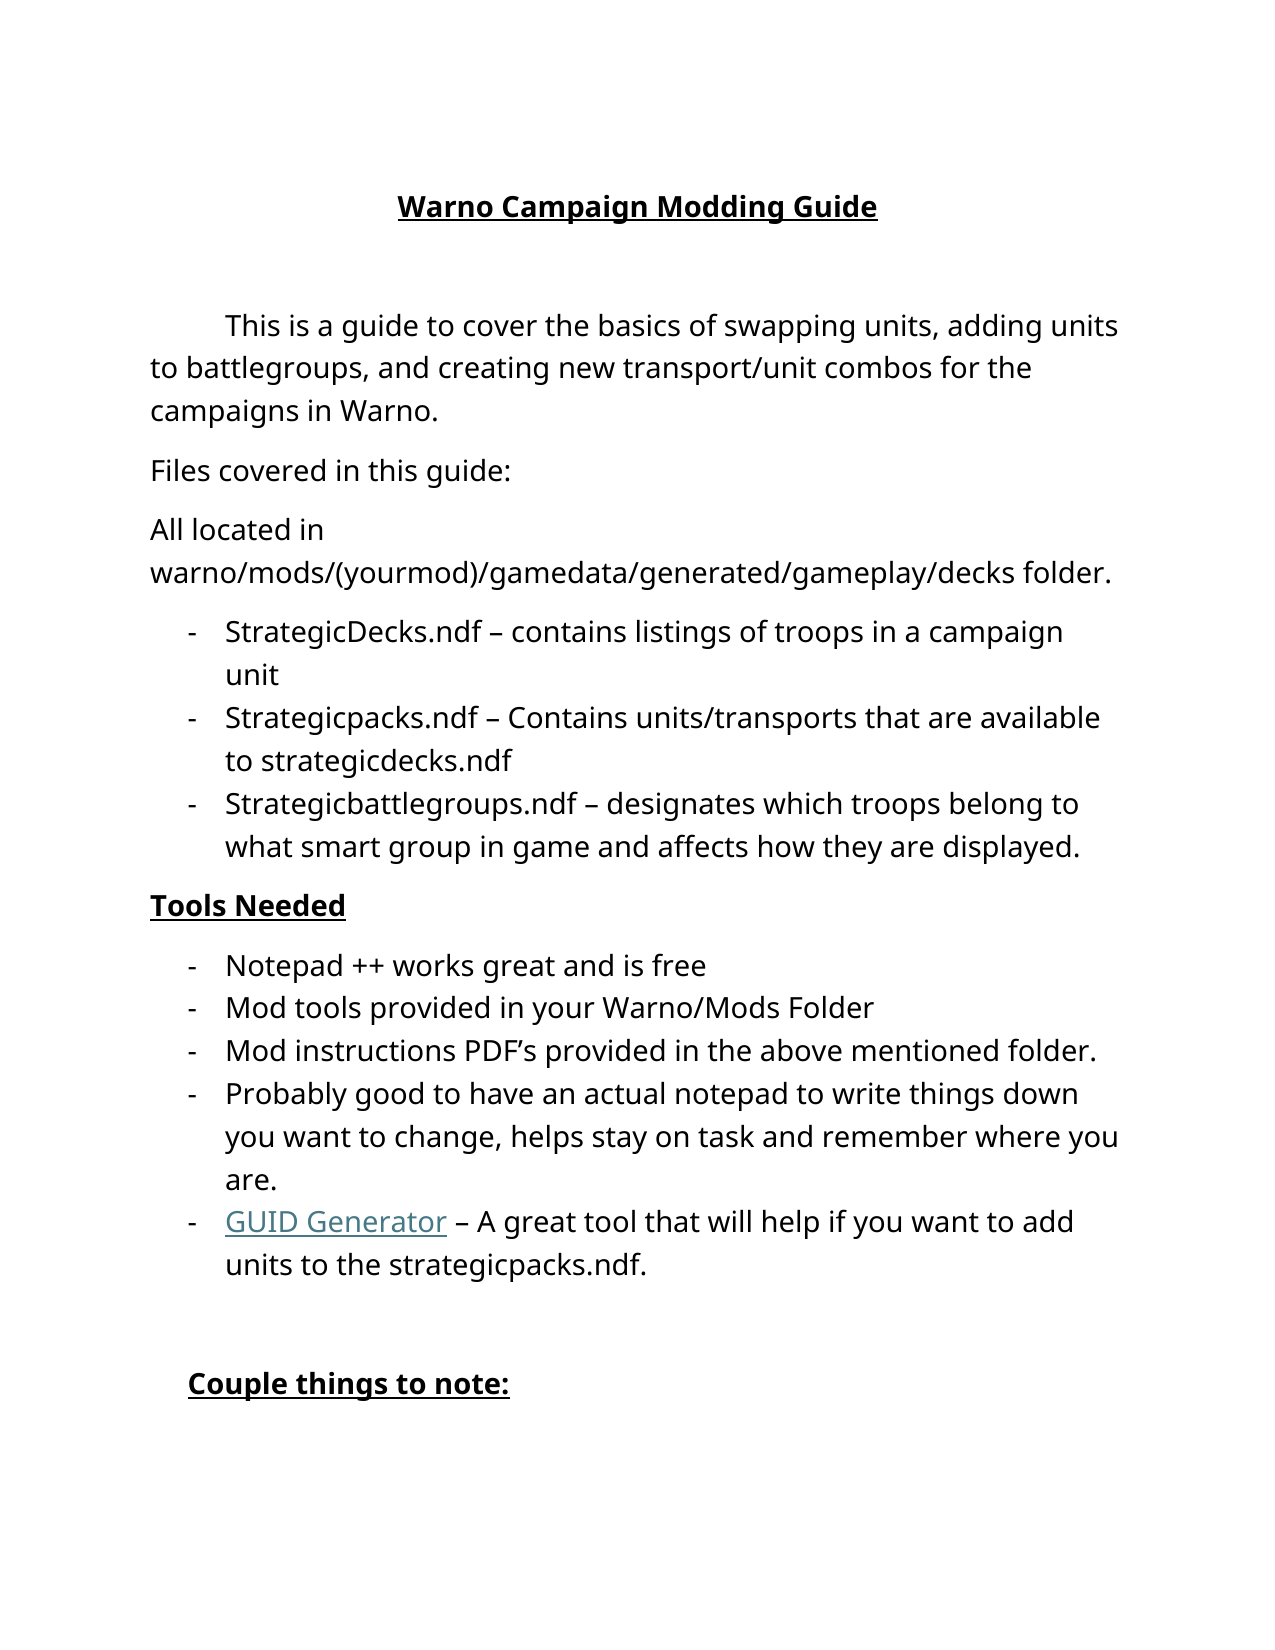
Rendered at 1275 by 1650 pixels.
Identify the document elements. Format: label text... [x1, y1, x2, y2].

list Mod instructions PDF’s provided in the above mentioned folder. [187, 1030, 1125, 1070]
list GUID Generator – A great tool that will help if you want to add units to the strategicpacks.ndf. [187, 1202, 1125, 1284]
text Couple things to note: [187, 1363, 1125, 1403]
text This is a guide to cover the basics of swapping units, adding units to battlegroups, and creating new transport/unit combos for the campaigns in Warno. [150, 305, 1125, 430]
text Tools Needed [150, 885, 1125, 925]
list Strategicbattlegroups.ndf – designates which troops belong to what smart group in game and affects how they are displayed. [187, 783, 1125, 866]
list Mod tools provided in your Warno/Mods Folder [187, 988, 1125, 1027]
text Files covered in this guide: [150, 450, 1125, 490]
list Probably good to have an actual notepad to write things down you want to change, helps stay on task and remember where you are. [187, 1073, 1125, 1198]
text All located in warno/mods/(yourmod)/gamedata/generated/gameplay/decks folder. [150, 509, 1125, 592]
list Strategicpacks.ndf – Contains units/transports that are available to strategicdecks.ndf [187, 697, 1125, 780]
list StrategicDecks.ndf – contains listings of troops in a campaign unit [187, 612, 1125, 694]
text Warno Campaign Modding Guide [150, 186, 1125, 226]
list Notepad ++ works great and is free [187, 945, 1125, 984]
